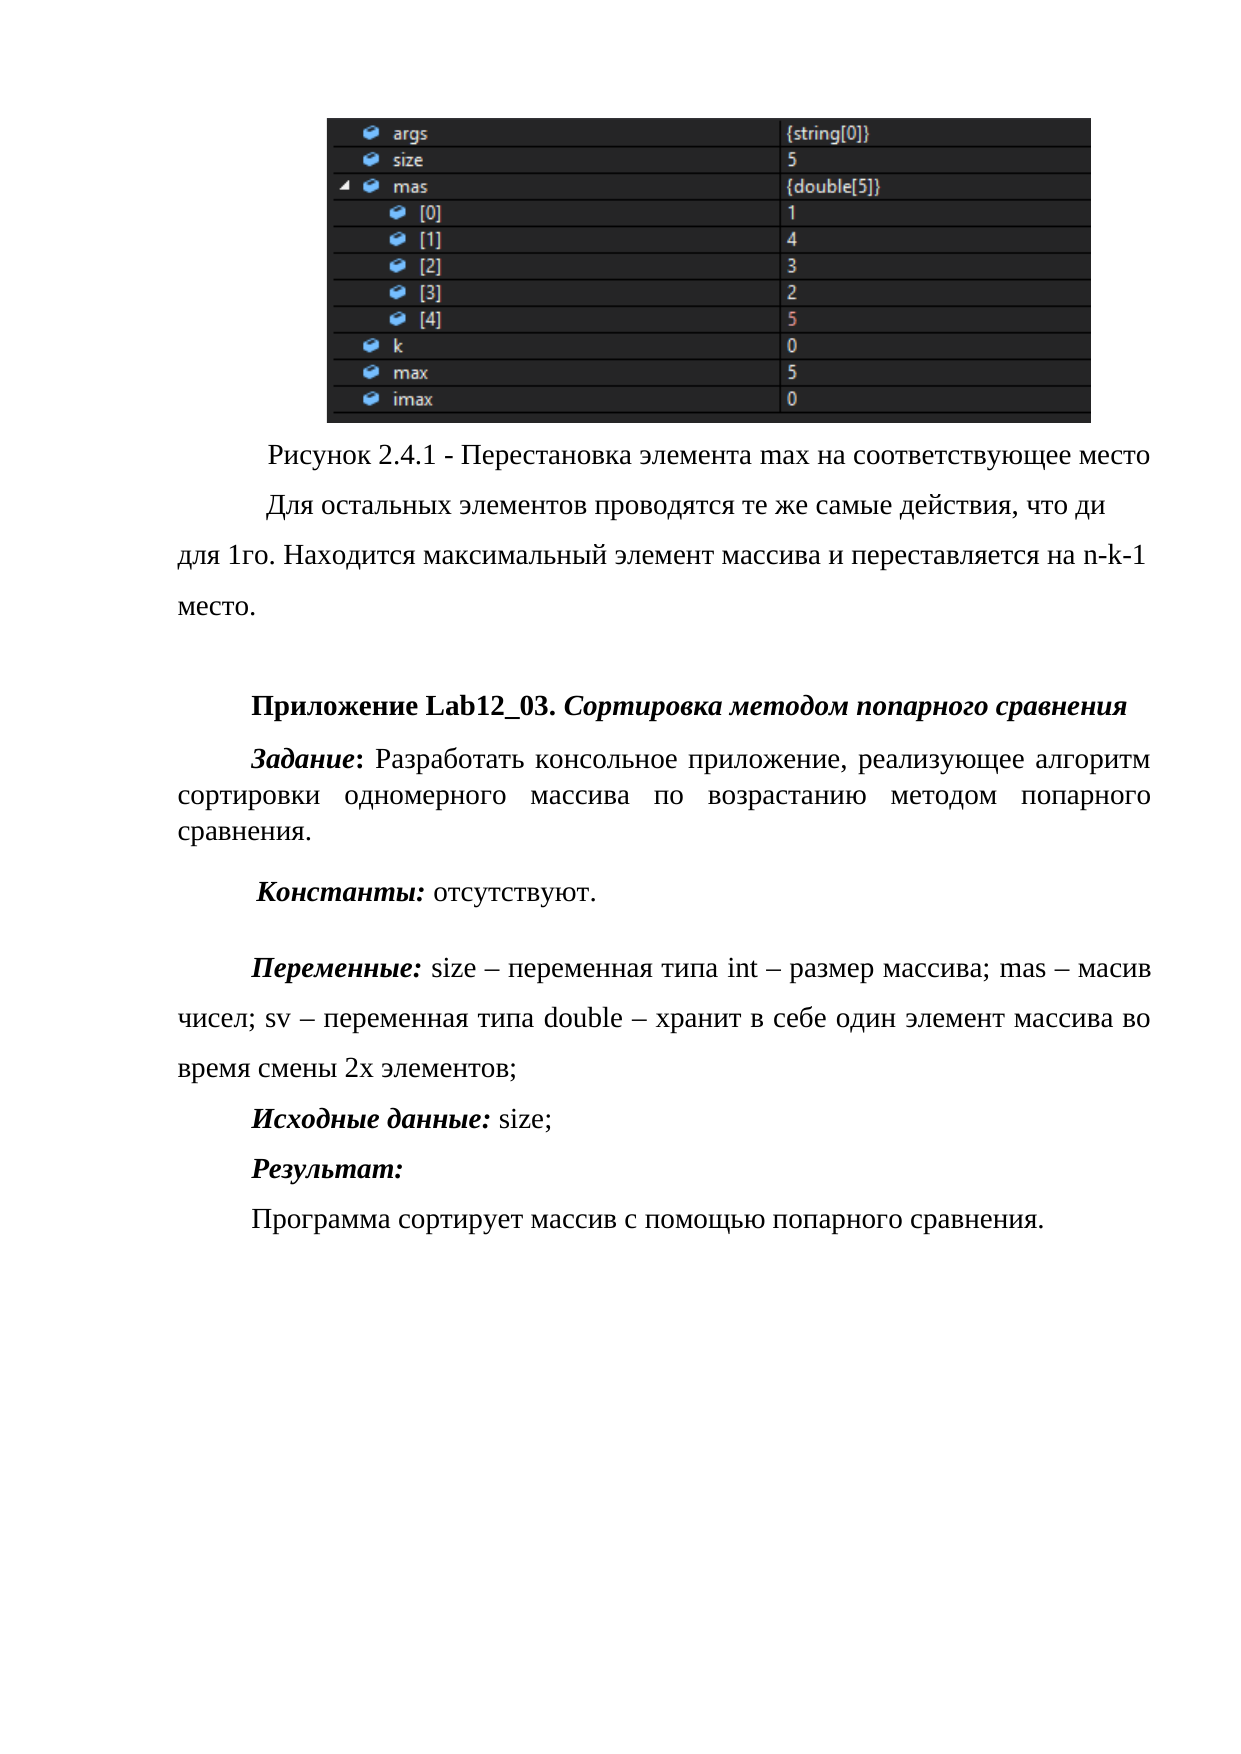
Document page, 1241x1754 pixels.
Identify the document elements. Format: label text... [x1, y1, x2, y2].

text Переменные: size – переменная типа int – размер массива; mas – масив чисел; sv – переменная типа double – хранит в себе один элемент массива во время смены 2х элементов; [177, 950, 1152, 1084]
text Исходные данные: size; [177, 1101, 1152, 1134]
text Для остальных элементов проводятся те же самые действия, что ди для 1го. Находится максимальный элемент массива и переставляется на n-k-1 место. [177, 487, 1152, 621]
list Константы: отсутствуют. [177, 874, 1152, 908]
text Программа сортирует массив с помощью попарного сравнения. [177, 1201, 1152, 1235]
text Результат: [177, 1151, 1152, 1185]
picture [326, 118, 1091, 423]
text Приложение Lab12_03. Сортировка методом попарного сравнения [177, 688, 1152, 722]
text Рисунок 2.4.1 - Перестановка элемента max на соответствующее место [177, 437, 1152, 470]
text Задание: Разработать консольное приложение, реализующее алгоритм сортировки одномерного массива по возрастанию методом попарного сравнения. [177, 741, 1152, 847]
